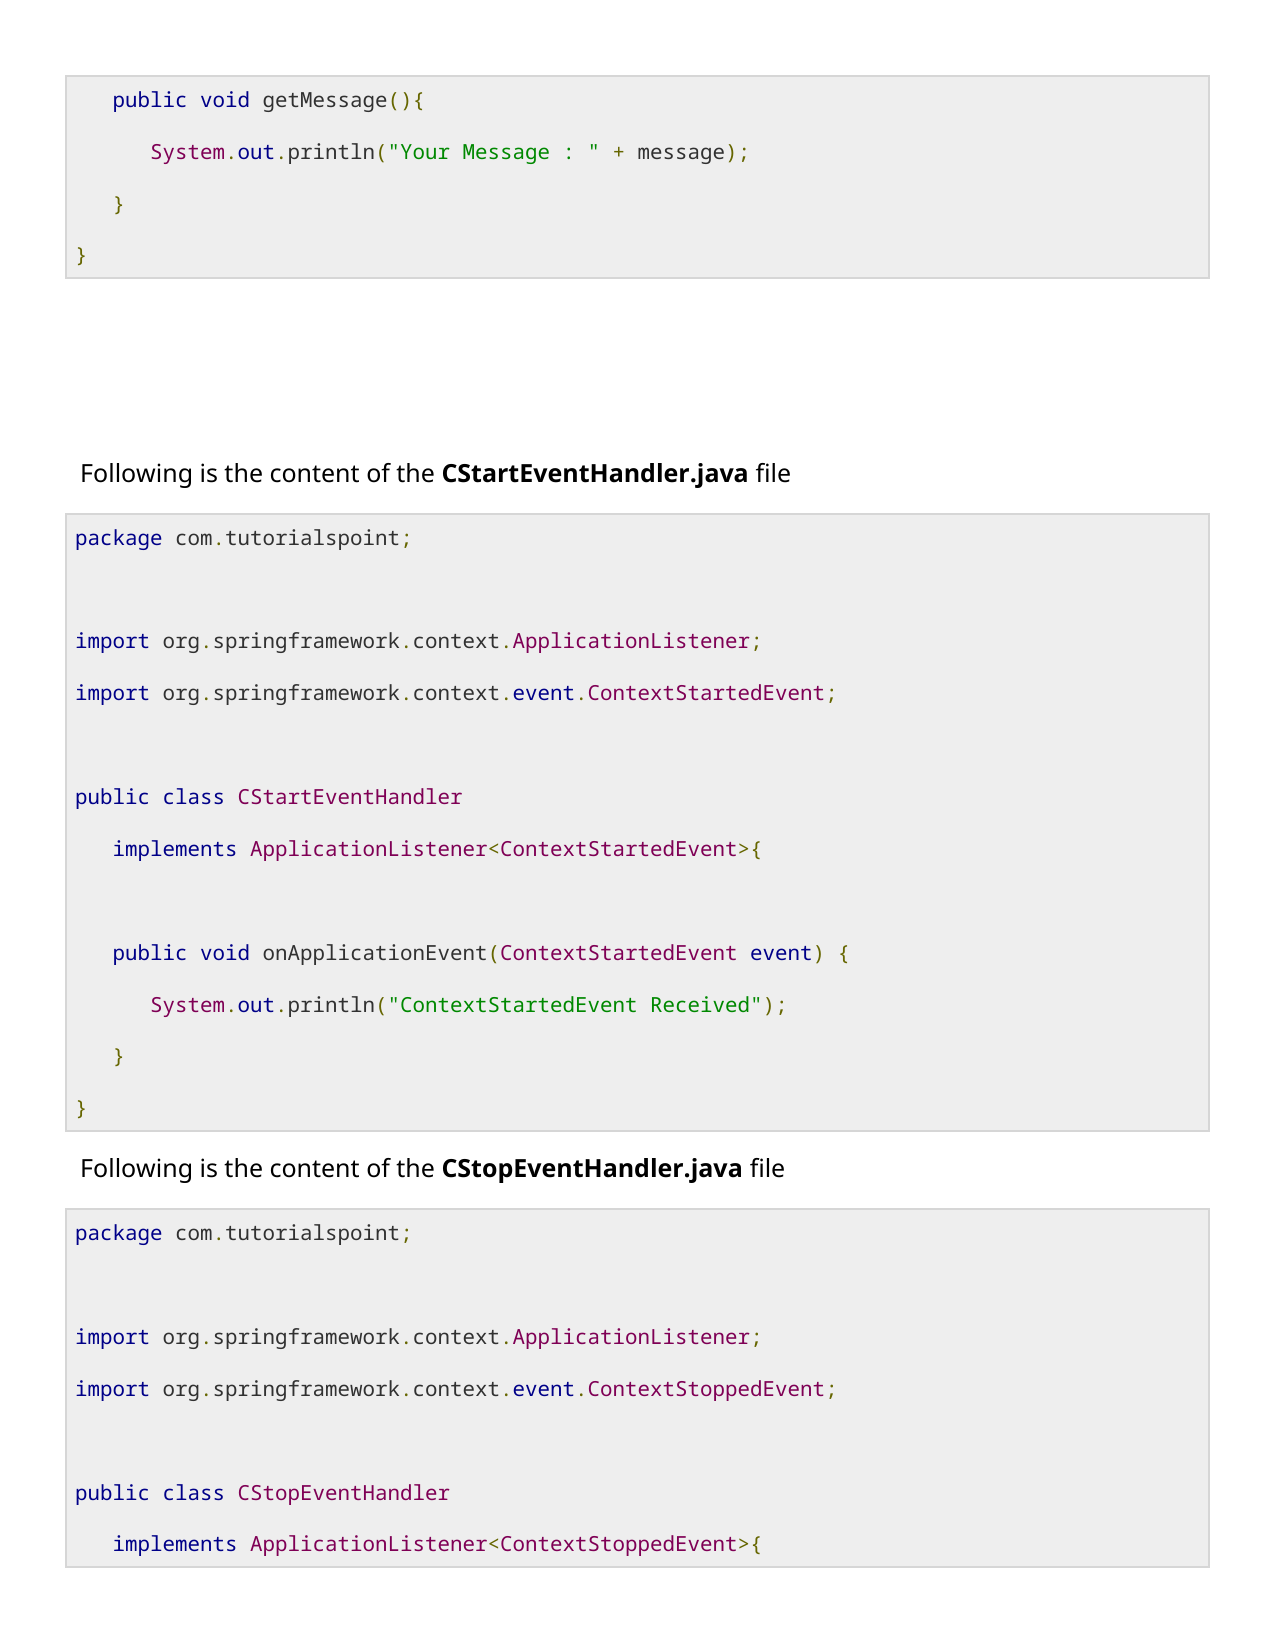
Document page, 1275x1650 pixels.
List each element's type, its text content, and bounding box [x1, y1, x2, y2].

text import org.springframework.context.ApplicationListener; [67, 617, 1208, 655]
text public class CStartEventHandler [67, 772, 1208, 811]
text Following is the content of the CStopEventHandler.java file [80, 1147, 1195, 1185]
text package com.tutorialspoint; [67, 515, 1208, 551]
text } [67, 1083, 1208, 1130]
text implements ApplicationListener<ContextStartedEvent>{ [67, 824, 1208, 862]
text package com.tutorialspoint; [67, 1210, 1208, 1247]
text import org.springframework.context.event.ContextStartedEvent; [67, 668, 1208, 707]
text } [67, 1032, 1208, 1070]
text System.out.println("Your Message : " + message); [67, 127, 1208, 165]
text import org.springframework.context.ApplicationListener; [67, 1312, 1208, 1350]
text } [67, 231, 1208, 277]
text public class CStopEventHandler [67, 1468, 1208, 1506]
text implements ApplicationListener<ContextStoppedEvent>{ [67, 1519, 1208, 1566]
text } [67, 179, 1208, 217]
text public void onApplicationEvent(ContextStartedEvent event) { [67, 928, 1208, 966]
text import org.springframework.context.event.ContextStoppedEvent; [67, 1364, 1208, 1402]
text public void getMessage(){ [67, 77, 1208, 113]
text System.out.println("ContextStartedEvent Received"); [67, 980, 1208, 1018]
text Following is the content of the CStartEventHandler.java file [80, 452, 1195, 489]
